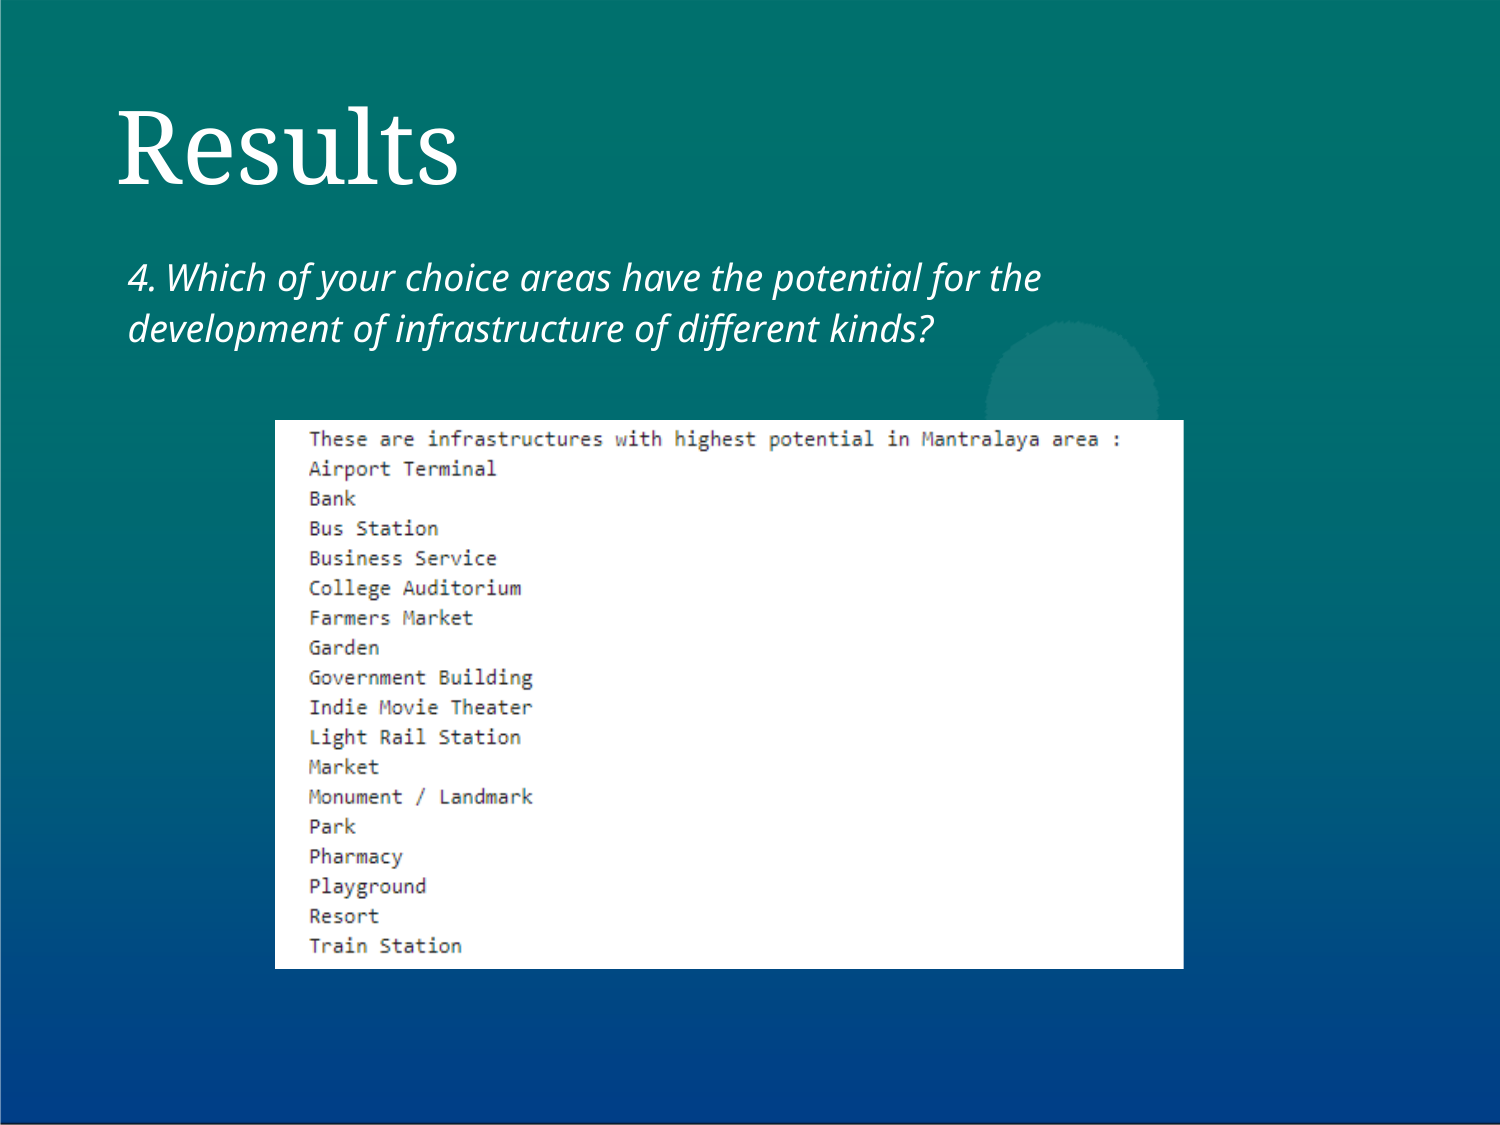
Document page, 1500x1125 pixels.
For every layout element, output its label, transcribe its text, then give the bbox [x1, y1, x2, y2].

subtitle Results [115, 78, 1500, 211]
picture [0, 0, 1500, 1125]
list Which of your choice areas have the potential for the development of infrastructure of different kinds? [127, 251, 1184, 354]
